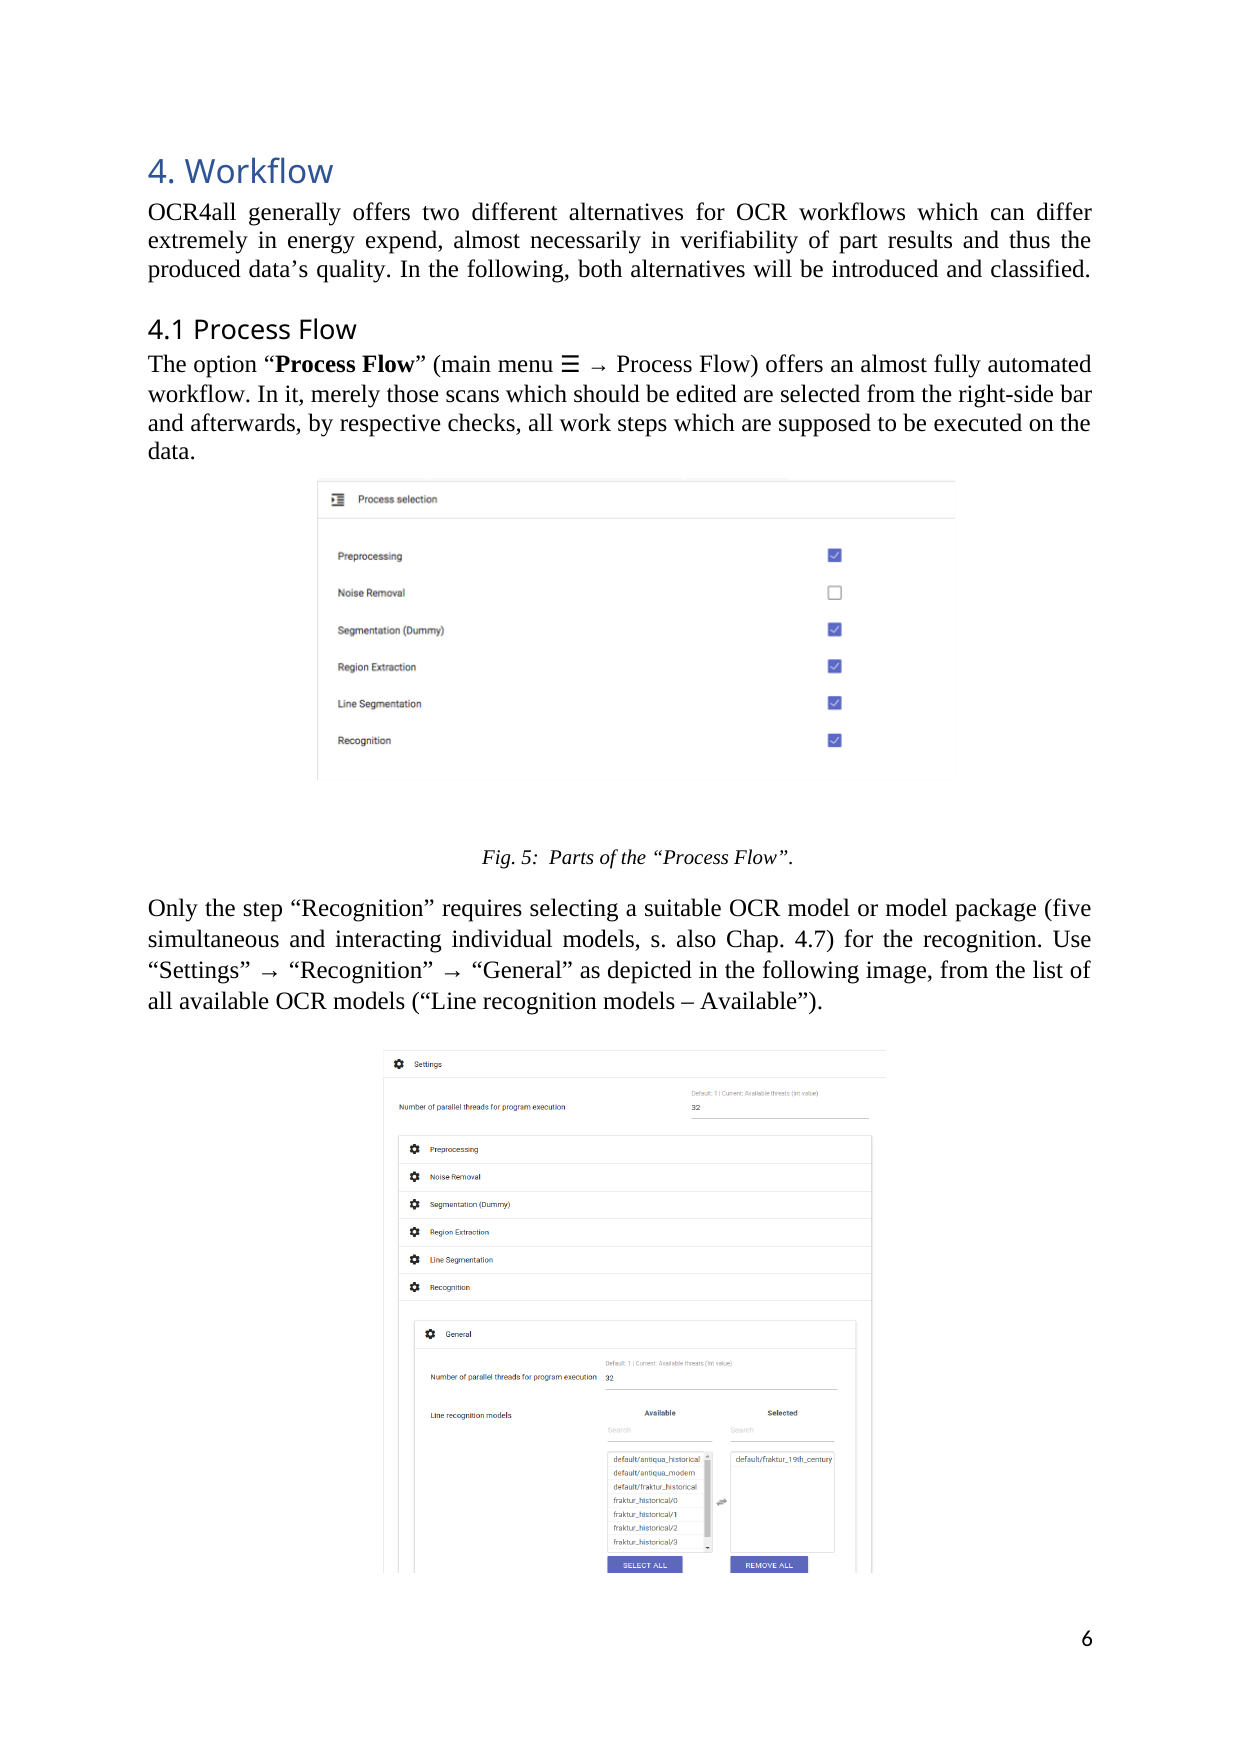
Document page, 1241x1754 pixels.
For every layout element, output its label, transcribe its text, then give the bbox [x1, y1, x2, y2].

text Only the step “Recognition” requires selecting a suitable OCR model or model package (five simultaneous and interacting individual models, s. also Chap. 4.7) for the recognition. Use “Settings” → “Recognition” → “General” as depicted in the following image, from the list of all available OCR models (“Line recognition models – Available”). [148, 893, 1093, 1015]
subtitle 4. Workflow [148, 148, 1093, 193]
text Fig. 5: Parts of the “Process Flow”. [185, 845, 1093, 869]
text OCR4all generally offers two different alternatives for OCR workflows which can differ extremely in energy expend, almost necessarily in verifiability of part results and thus the produced data’s quality. In the following, both alternatives will be introduced and classified. 4.1 Process Flow [148, 197, 1093, 348]
picture [314, 478, 955, 779]
picture [382, 1050, 886, 1572]
text The option “Process Flow” (main menu ☰ → Process Flow) offers an almost fully automated workflow. In it, merely those scans which should be edited are selected from the right-side bar and afterwards, by respective checks, all work steps which are supposed to be executed on the data. [148, 348, 1093, 465]
